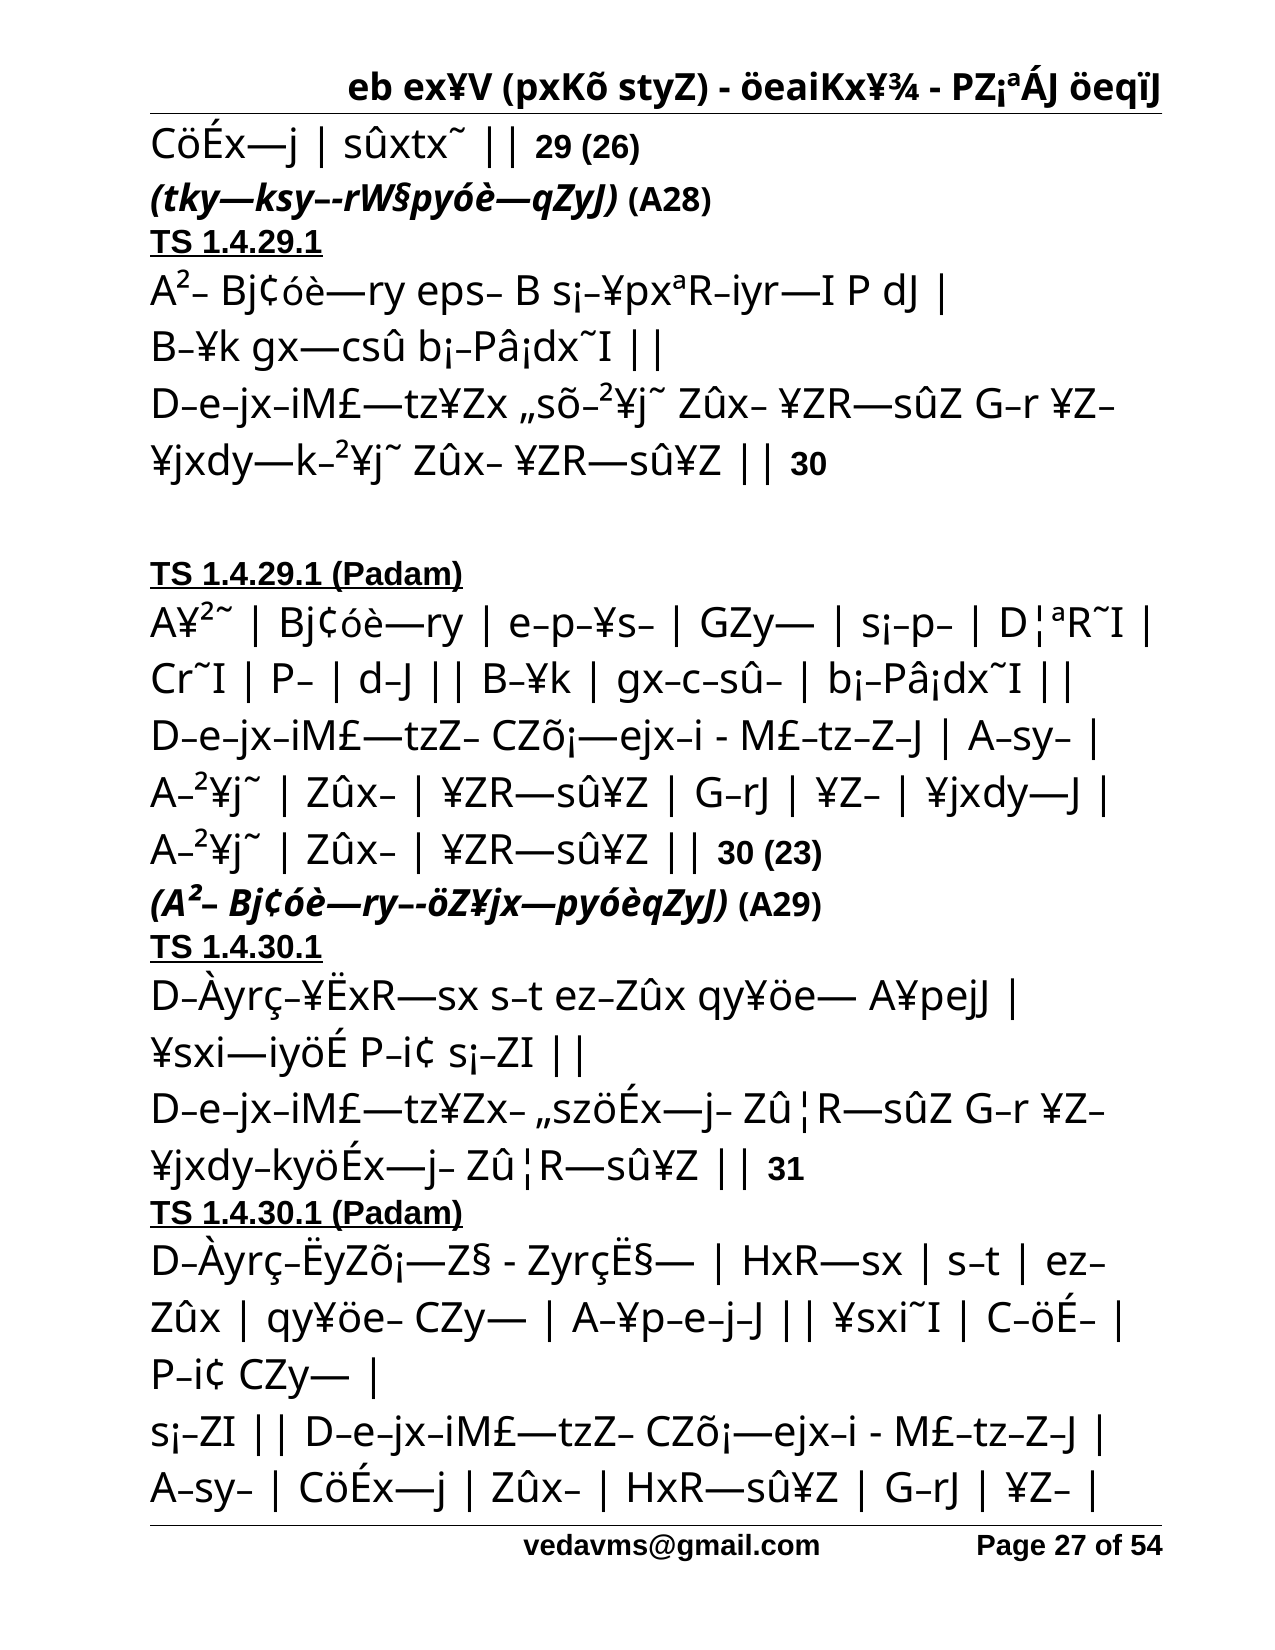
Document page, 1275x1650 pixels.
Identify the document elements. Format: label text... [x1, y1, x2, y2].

text A–²¥j˜ | Zûx– | ¥ZR—sû¥Z | G–rJ | ¥Z– | ¥jxdy—J | [150, 763, 1162, 819]
text (tky—ksy–-rW§pyóè—qZyJ) (A28) [150, 171, 1162, 222]
text B–¥k gx—csû b¡–Pâ¡dx˜I || [150, 317, 1191, 374]
text D–Àyrç–ËyZõ¡—Z§ - ZyrçË§— | HxR—sx | s–t | ez–Zûx | qy¥öe– CZy— | A–¥p–e–j–J || ¥sxi˜I | C–öÉ– | P–i¢ CZy— | [150, 1231, 1162, 1402]
text ¥jxdy–kyöÉx—j– Zû¦R—sû¥Z || 31 [150, 1136, 1162, 1193]
text TS 1.4.30.1 [150, 927, 1162, 966]
text s¡–ZI || D–e–jx–iM£—tzZ– CZõ¡—ejx–i - M£–tz–Z–J | [150, 1402, 1162, 1458]
text D–e–jx–iM£—tz¥Zx– „szöÉx—j– Zû¦R—sûZ G–r ¥Z– [150, 1079, 1162, 1136]
text TS 1.4.29.1 [150, 222, 1162, 260]
text ¥sxi—iyöÉ P–i¢ s¡–ZI || [150, 1022, 1162, 1079]
text TS 1.4.29.1 (Padam) [150, 554, 1219, 592]
text (A²– Bj¢óè—ry–-öZ¥jx—pyóèqZyJ) (A29) [150, 876, 1191, 927]
text A²– Bj¢óè—ry eps– B s¡–¥pxªR–iyr—I P dJ | [150, 260, 1162, 317]
text A¥²˜ | Bj¢óè—ry | e–p–¥s– | GZy— | s¡–p– | D¦ªR˜I | Cr˜I | P– | d–J || B–¥k | gx–c–sû– | b¡–Pâ¡dx˜I || [150, 592, 1162, 706]
text TS 1.4.30.1 (Padam) [150, 1193, 1219, 1231]
text A–²¥j˜ | Zûx– | ¥ZR—sû¥Z || 30 (23) [150, 819, 1162, 876]
text D–e–jx–iM£—tz¥Zx „sõ–²¥j˜ Zûx– ¥ZR—sûZ G–r ¥Z– ¥jxdy—k–²¥j˜ Zûx– ¥ZR—sû¥Z || 30 [150, 374, 1191, 487]
text D–Àyrç–¥ËxR—sx s–t ez–Zûx qy¥öe— A¥pejJ | [150, 966, 1162, 1022]
text D–e–jx–iM£—tzZ– CZõ¡—ejx–i - M£–tz–Z–J | A–sy– | [150, 706, 1162, 763]
text A–sy– | CöÉx—j | Zûx– | HxR—sû¥Z | G–rJ | ¥Z– | ¥jxdy—J | [150, 1458, 1162, 1515]
